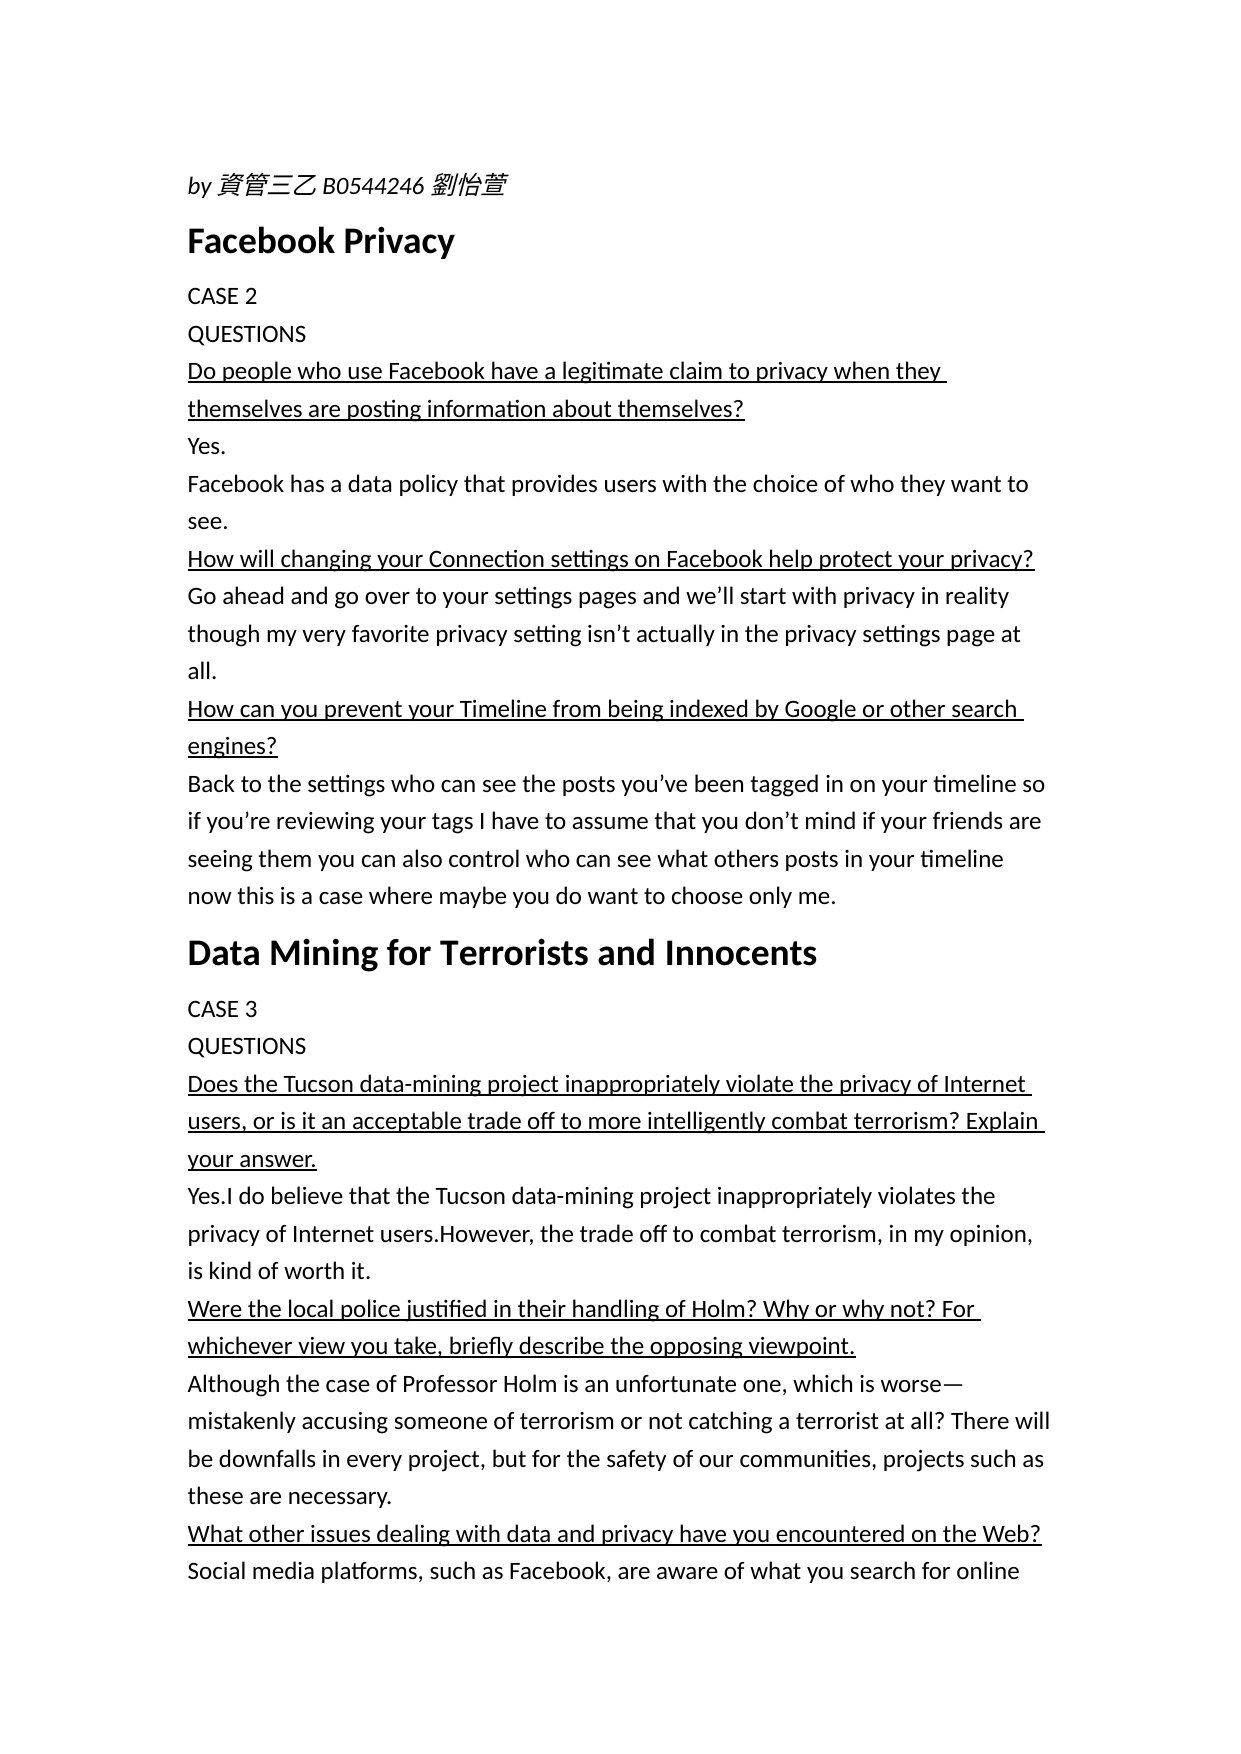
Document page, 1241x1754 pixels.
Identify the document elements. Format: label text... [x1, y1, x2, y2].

text Although the case of Professor Holm is an unfortunate one, which is worse—mistakenly accusing someone of terrorism or not catching a terrorist at all? There will be downfalls in every project, but for the safety of our communities, projects such as these are necessary. [187, 1364, 1053, 1514]
text Yes. [187, 427, 1053, 464]
text Facebook has a data policy that provides users with the choice of who they want to see. [187, 464, 1053, 539]
text What other issues dealing with data and privacy have you encountered on the Web? [187, 1514, 1053, 1552]
text Does the Tucson data-mining project inappropriately violate the privacy of Internet users, or is it an acceptable trade off to more intelligently combat terrorism? Explain your answer. [187, 1064, 1053, 1177]
text QUESTIONS [187, 1027, 1053, 1064]
text Go ahead and go over to your settings pages and we’ll start with privacy in reality though my very favorite privacy setting isn’t actually in the privacy settings page at all. [187, 577, 1053, 689]
text Yes.I do believe that the Tucson data-mining project inappropriately violates the privacy of Internet users.However, the trade off to combat terrorism, in my opinion, is kind of worth it. [187, 1177, 1053, 1289]
text CASE 2 [187, 277, 1053, 314]
text CASE 3 [187, 989, 1053, 1027]
text Were the local police justified in their handling of Holm? Why or why not? For whichever view you take, briefly describe the opposing viewpoint. [187, 1289, 1053, 1364]
text by資管三乙 B0544246 劉怡萱 [187, 164, 1053, 202]
text Do people who use Facebook have a legitimate claim to privacy when they themselves are posting information about themselves? [187, 352, 1053, 427]
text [187, 1552, 1053, 1589]
text How will changing your Connection settings on Facebook help protect your privacy? [187, 539, 1053, 577]
text Facebook Privacy [187, 202, 1053, 277]
text Data Mining for Terrorists and Innocents [187, 914, 1053, 989]
text How can you prevent your Timeline from being indexed by Google or other search engines? [187, 689, 1053, 764]
text Back to the settings who can see the posts you’ve been tagged in on your timeline so if you’re reviewing your tags I have to assume that you don’t mind if your friends are seeing them you can also control who can see what others posts in your timeline now this is a case where maybe you do want to choose only me. [187, 764, 1053, 914]
text QUESTIONS [187, 314, 1053, 352]
